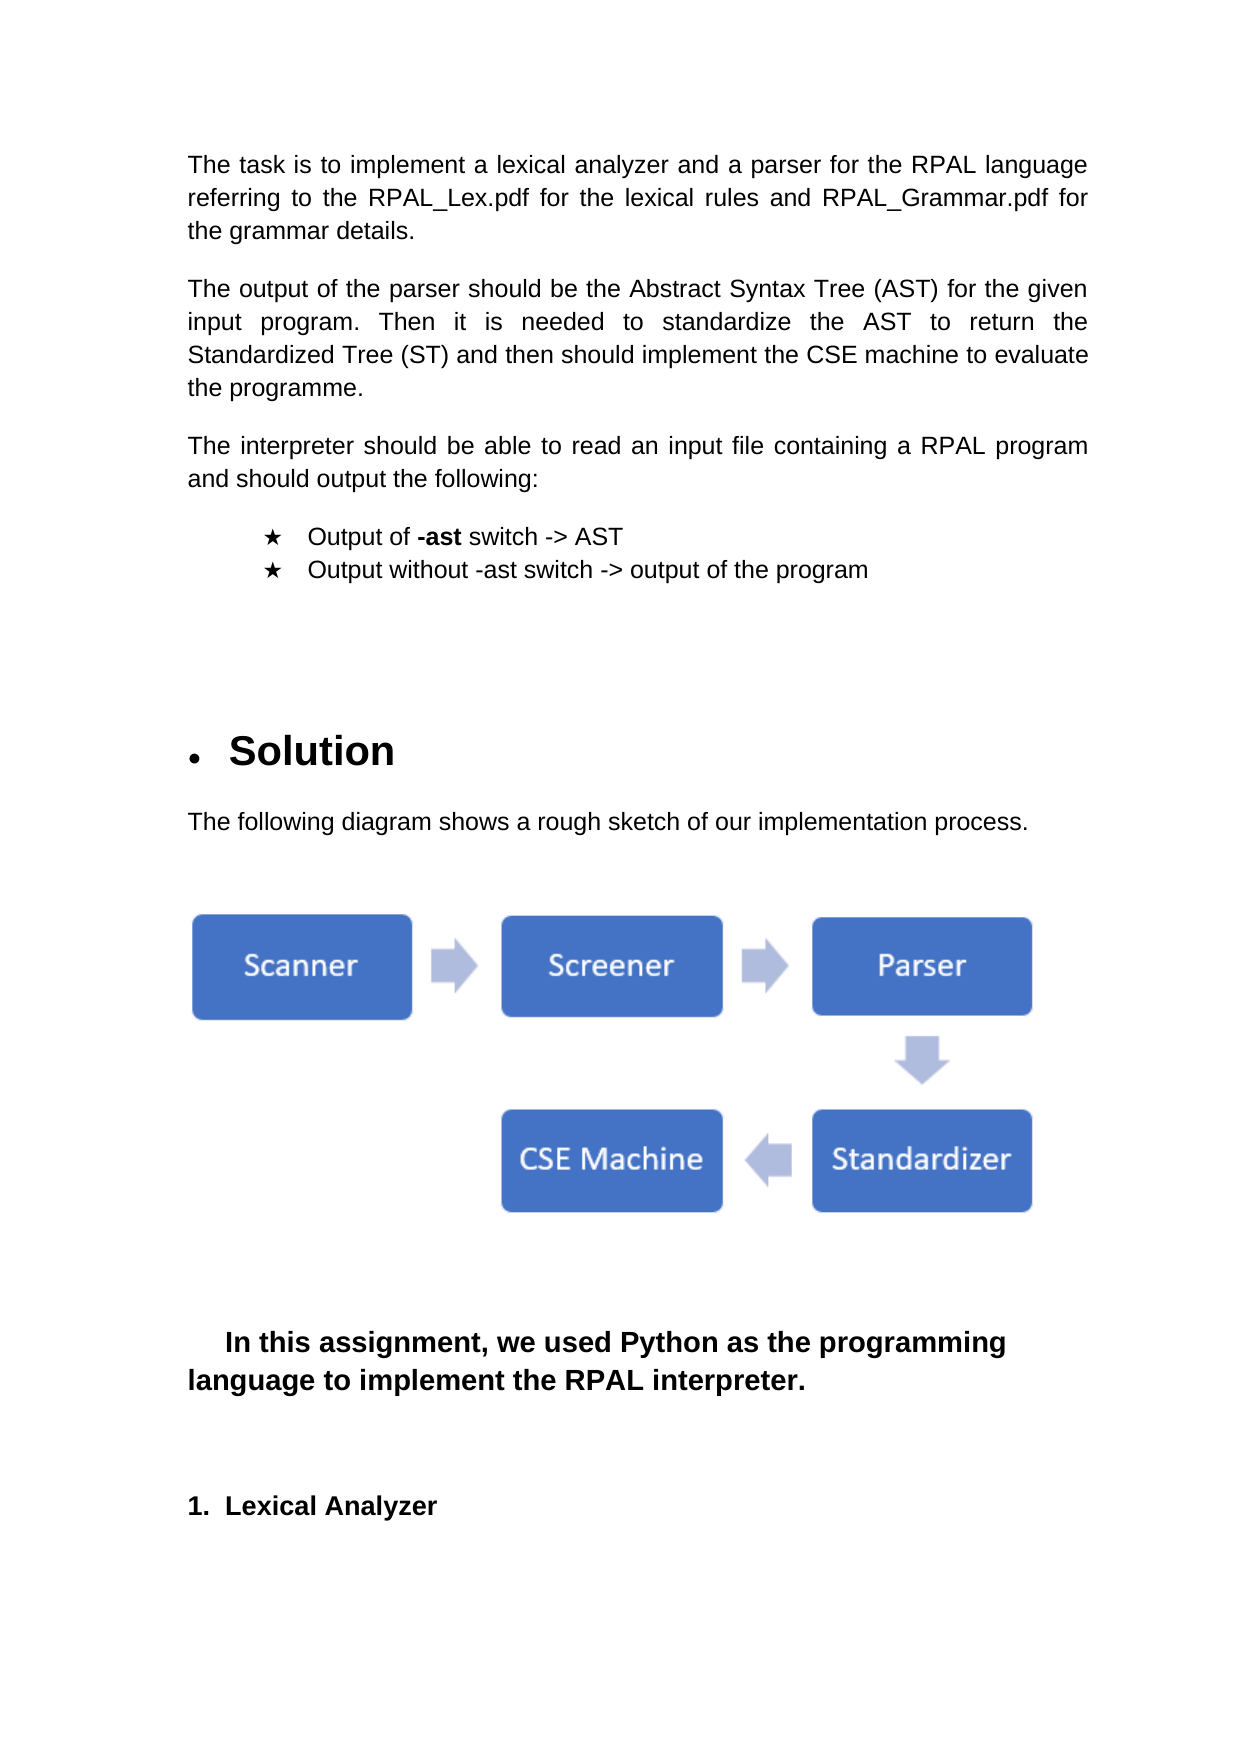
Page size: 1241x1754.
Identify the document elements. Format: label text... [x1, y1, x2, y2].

text The interpreter should be able to read an input file containing a RPAL program and should output the following: [187, 431, 1090, 493]
text The task is to implement a lexical analyzer and a parser for the RPAL language referring to the RPAL_Lex.pdf for the lexical rules and RPAL_Grammar.pdf for the grammar details. [187, 150, 1090, 245]
picture [150, 894, 1091, 1233]
list Output of -ast switch -> AST [262, 522, 1090, 551]
list Output without -ast switch -> output of the program [262, 555, 1090, 584]
text In this assignment, we used Python as the programming language to implement the RPAL interpreter. [187, 1325, 1090, 1397]
text The output of the parser should be the Abstract Syntax Tree (AST) for the given input program. Then it is needed to standardize the AST to return the Standardized Tree (ST) and then should implement the CSE machine to evaluate the programme. [187, 274, 1090, 402]
list Solution [187, 726, 1090, 774]
text The following diagram shows a rough sketch of our implementation process. [187, 807, 1090, 835]
text 1. Lexical Analyzer [187, 1490, 1090, 1522]
